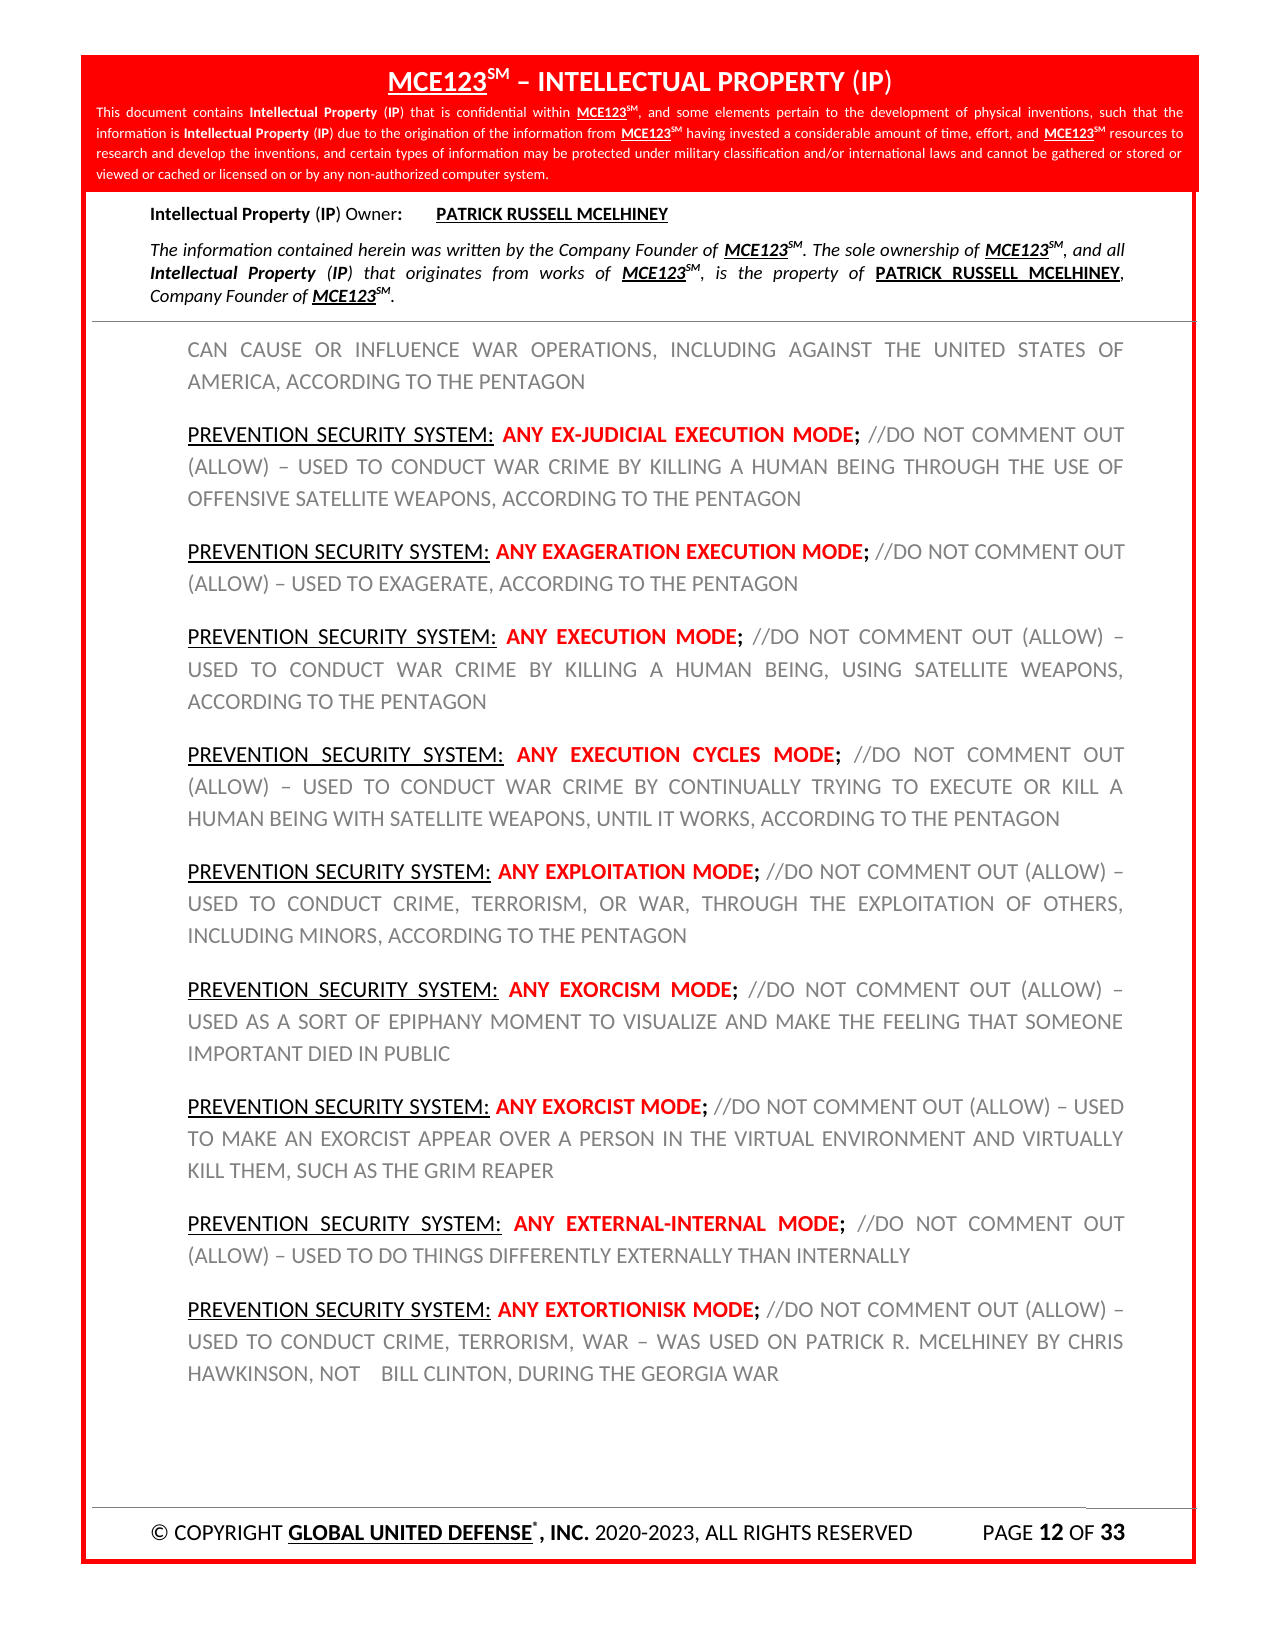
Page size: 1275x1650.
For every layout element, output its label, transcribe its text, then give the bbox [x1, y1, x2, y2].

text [187, 335, 1125, 395]
text PREVENTION SECURITY SYSTEM: ANY EXTORTIONISK MODE; //DO NOT COMMENT OUT (ALLOW) – USED TO CONDUCT CRIME, TERRORISM, WAR – WAS USED ON PATRICK R. MCELHINEY BY CHRIS HAWKINSON, NOT BILL CLINTON, DURING THE GEORGIA WAR [187, 1295, 1125, 1387]
text PREVENTION SECURITY SYSTEM: ANY EXTERNAL-INTERNAL MODE; //DO NOT COMMENT OUT (ALLOW) – USED TO DO THINGS DIFFERENTLY EXTERNALLY THAN INTERNALLY [187, 1209, 1125, 1270]
text PREVENTION SECURITY SYSTEM: ANY EX-JUDICIAL EXECUTION MODE; //DO NOT COMMENT OUT (ALLOW) – USED TO CONDUCT WAR CRIME BY KILLING A HUMAN BEING THROUGH THE USE OF OFFENSIVE SATELLITE WEAPONS, ACCORDING TO THE PENTAGON [187, 420, 1125, 512]
text PREVENTION SECURITY SYSTEM: ANY EXPLOITATION MODE; //DO NOT COMMENT OUT (ALLOW) – USED TO CONDUCT CRIME, TERRORISM, OR WAR, THROUGH THE EXPLOITATION OF OTHERS, INCLUDING MINORS, ACCORDING TO THE PENTAGON [187, 857, 1125, 950]
text PREVENTION SECURITY SYSTEM: ANY EXECUTION MODE; //DO NOT COMMENT OUT (ALLOW) – USED TO CONDUCT WAR CRIME BY KILLING A HUMAN BEING, USING SATELLITE WEAPONS, ACCORDING TO THE PENTAGON [187, 622, 1125, 715]
text PREVENTION SECURITY SYSTEM: ANY EXECUTION CYCLES MODE; //DO NOT COMMENT OUT (ALLOW) – USED TO CONDUCT WAR CRIME BY CONTINUALLY TRYING TO EXECUTE OR KILL A HUMAN BEING WITH SATELLITE WEAPONS, UNTIL IT WORKS, ACCORDING TO THE PENTAGON [187, 740, 1125, 832]
text PREVENTION SECURITY SYSTEM: ANY EXORCIST MODE; //DO NOT COMMENT OUT (ALLOW) – USED TO MAKE AN EXORCIST APPEAR OVER A PERSON IN THE VIRTUAL ENVIRONMENT AND VIRTUALLY KILL THEM, SUCH AS THE GRIM REAPER [187, 1092, 1125, 1184]
text PREVENTION SECURITY SYSTEM: ANY EXAGERATION EXECUTION MODE; //DO NOT COMMENT OUT (ALLOW) – USED TO EXAGERATE, ACCORDING TO THE PENTAGON [187, 537, 1125, 597]
text PREVENTION SECURITY SYSTEM: ANY EXORCISM MODE; //DO NOT COMMENT OUT (ALLOW) – USED AS A SORT OF EPIPHANY MOMENT TO VISUALIZE AND MAKE THE FEELING THAT SOMEONE IMPORTANT DIED IN PUBLIC [187, 975, 1125, 1067]
